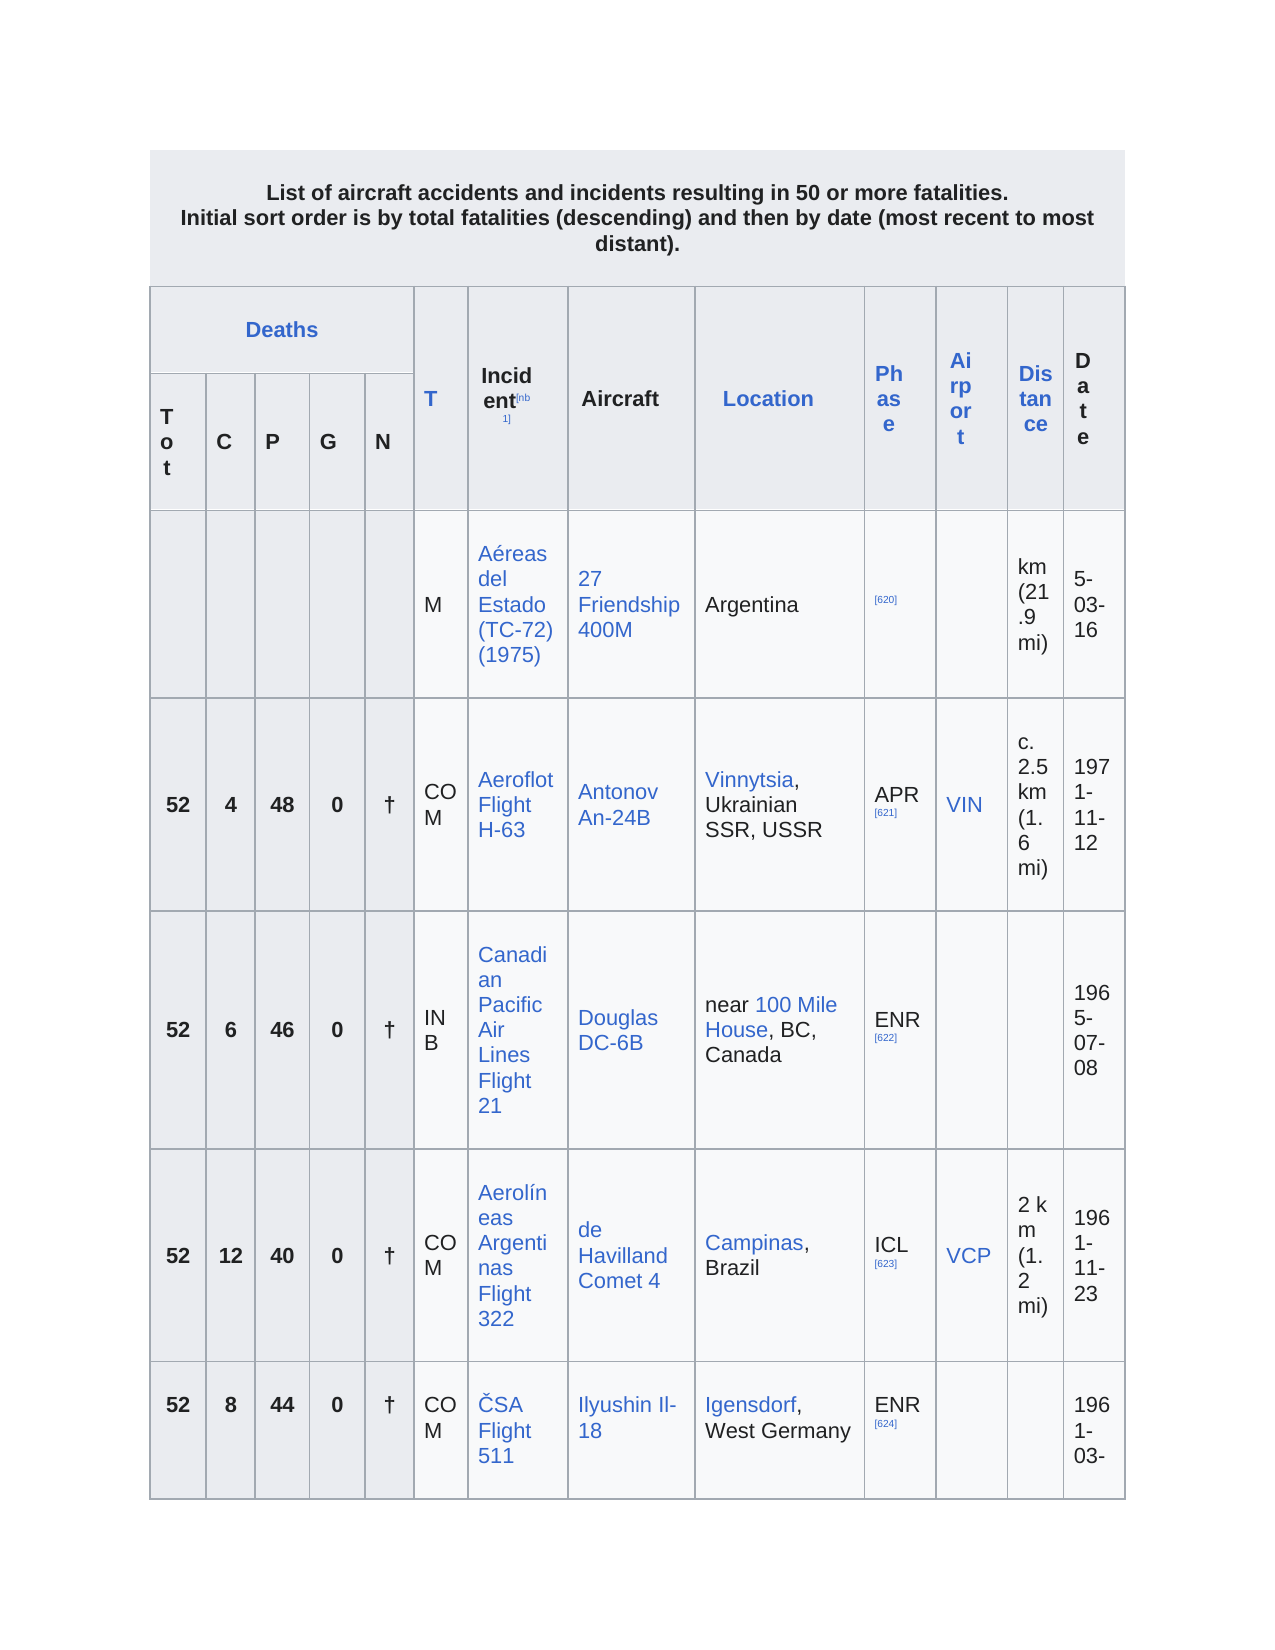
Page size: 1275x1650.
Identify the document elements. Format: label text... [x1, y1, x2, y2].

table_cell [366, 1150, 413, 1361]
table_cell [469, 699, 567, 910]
table_cell Phase [865, 287, 935, 509]
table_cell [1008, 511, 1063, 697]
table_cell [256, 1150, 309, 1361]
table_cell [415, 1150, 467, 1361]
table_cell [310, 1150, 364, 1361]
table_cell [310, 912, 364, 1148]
table_cell P [256, 374, 309, 509]
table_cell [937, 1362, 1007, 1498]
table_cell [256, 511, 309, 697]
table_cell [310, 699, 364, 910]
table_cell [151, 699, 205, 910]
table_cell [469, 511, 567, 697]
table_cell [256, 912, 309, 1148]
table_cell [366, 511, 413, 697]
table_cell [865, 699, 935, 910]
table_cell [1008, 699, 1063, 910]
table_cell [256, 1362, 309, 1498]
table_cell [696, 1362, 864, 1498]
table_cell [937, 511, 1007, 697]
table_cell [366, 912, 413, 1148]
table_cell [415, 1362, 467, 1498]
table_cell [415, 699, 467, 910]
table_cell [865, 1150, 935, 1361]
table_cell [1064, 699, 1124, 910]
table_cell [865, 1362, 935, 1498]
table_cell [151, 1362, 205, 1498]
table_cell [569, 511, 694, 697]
table_cell Airport [937, 287, 1007, 509]
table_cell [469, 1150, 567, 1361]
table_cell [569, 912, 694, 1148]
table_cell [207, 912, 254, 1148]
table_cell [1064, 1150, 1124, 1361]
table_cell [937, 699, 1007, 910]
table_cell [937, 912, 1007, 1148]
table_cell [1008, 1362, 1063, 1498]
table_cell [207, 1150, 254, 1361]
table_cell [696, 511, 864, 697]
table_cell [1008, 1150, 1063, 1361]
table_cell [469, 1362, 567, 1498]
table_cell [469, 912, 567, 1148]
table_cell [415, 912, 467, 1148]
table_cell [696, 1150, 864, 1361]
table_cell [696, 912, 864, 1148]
table_cell Tot [151, 374, 205, 509]
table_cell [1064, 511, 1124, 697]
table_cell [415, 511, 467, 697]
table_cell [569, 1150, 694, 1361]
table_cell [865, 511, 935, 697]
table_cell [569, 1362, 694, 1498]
table_cell Incident[nb 1] [469, 287, 567, 509]
table_cell C [207, 374, 254, 509]
table_cell Date [1064, 287, 1124, 509]
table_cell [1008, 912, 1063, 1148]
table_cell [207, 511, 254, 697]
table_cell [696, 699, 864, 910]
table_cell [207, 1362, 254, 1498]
table_cell Deaths [151, 287, 413, 372]
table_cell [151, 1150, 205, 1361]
table_cell Location [696, 287, 864, 509]
table_cell N [366, 374, 413, 509]
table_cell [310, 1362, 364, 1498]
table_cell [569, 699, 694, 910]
table_header List of aircraft accidents and incidents resulting in 50 or more fatalities. Initial sort order is by total fatalities (descending) and then by date (most recent to most distant). [150, 150, 1125, 286]
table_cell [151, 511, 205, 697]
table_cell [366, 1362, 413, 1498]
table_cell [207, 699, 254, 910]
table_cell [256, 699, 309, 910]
table_cell Distance [1008, 287, 1063, 509]
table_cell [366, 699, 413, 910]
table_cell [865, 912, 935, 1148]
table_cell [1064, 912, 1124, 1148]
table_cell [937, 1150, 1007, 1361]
table_cell T [415, 287, 467, 509]
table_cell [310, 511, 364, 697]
table_cell Aircraft [569, 287, 694, 509]
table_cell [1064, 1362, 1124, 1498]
table_cell G [310, 374, 364, 509]
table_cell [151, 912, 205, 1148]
